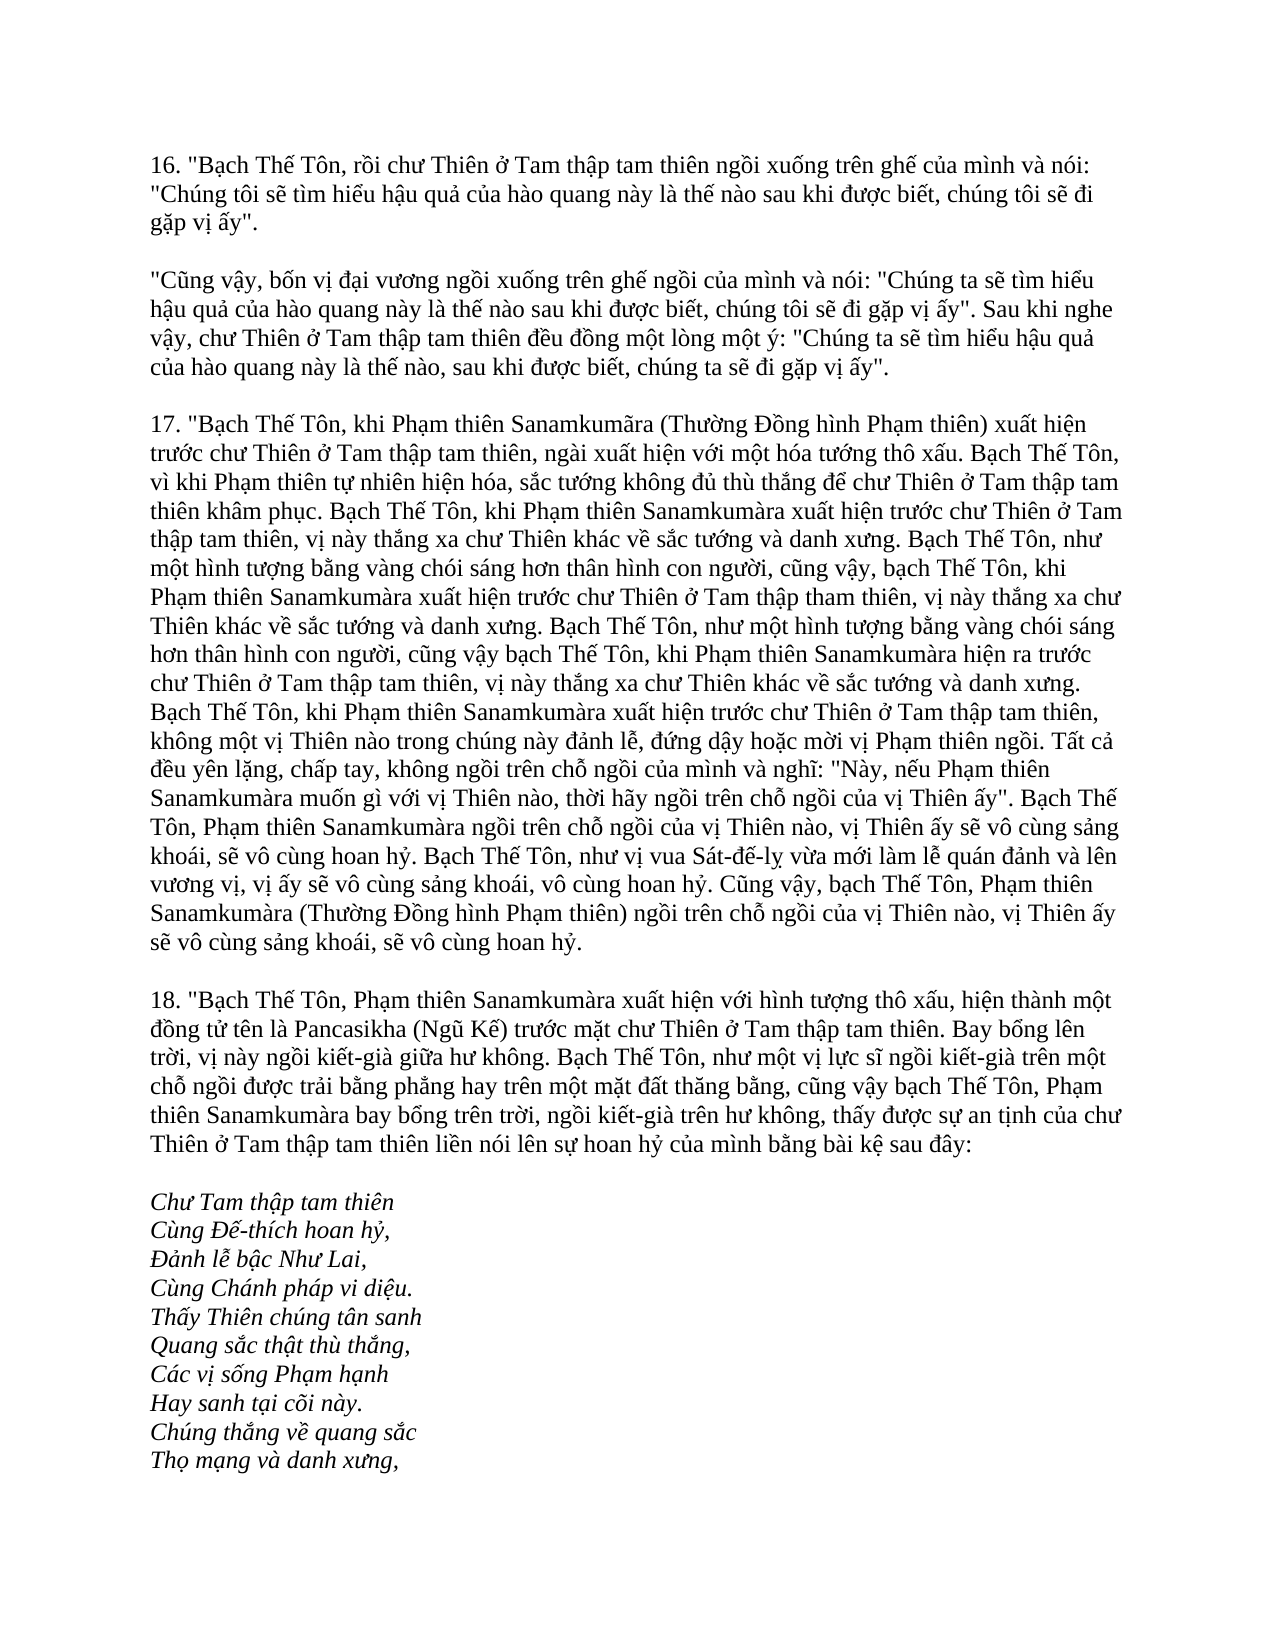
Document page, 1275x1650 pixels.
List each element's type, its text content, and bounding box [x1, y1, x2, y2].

text 16. "Bạch Thế Tôn, rồi chư Thiên ở Tam thập tam thiên ngồi xuống trên ghế của mình và nói: "Chúng tôi sẽ tìm hiểu hậu quả của hào quang này là thế nào sau khi được biết, chúng tôi sẽ đi gặp vị ấy". [150, 150, 1125, 236]
text 17. "Bạch Thế Tôn, khi Phạm thiên Sanamkumãra (Thường Ðồng hình Phạm thiên) xuất hiện trước chư Thiên ở Tam thập tam thiên, ngài xuất hiện với một hóa tướng thô xấu. Bạch Thế Tôn, vì khi Phạm thiên tự nhiên hiện hóa, sắc tướng không đủ thù thắng để chư Thiên ở Tam thập tam thiên khâm phục. Bạch Thế Tôn, khi Phạm thiên Sanamkumàra xuất hiện trước chư Thiên ở Tam thập tam thiên, vị này thắng xa chư Thiên khác về sắc tướng và danh xưng. Bạch Thế Tôn, như một hình tượng bằng vàng chói sáng hơn thân hình con người, cũng vậy, bạch Thế Tôn, khi Phạm thiên Sanamkumàra xuất hiện trước chư Thiên ở Tam thập tham thiên, vị này thắng xa chư Thiên khác về sắc tướng và danh xưng. Bạch Thế Tôn, như một hình tượng bằng vàng chói sáng hơn thân hình con người, cũng vậy bạch Thế Tôn, khi Phạm thiên Sanamkumàra hiện ra trước chư Thiên ở Tam thập tam thiên, vị này thắng xa chư Thiên khác về sắc tướng và danh xưng. Bạch Thế Tôn, khi Phạm thiên Sanamkumàra xuất hiện trước chư Thiên ở Tam thập tam thiên, không một vị Thiên nào trong chúng này đảnh lễ, đứng dậy hoặc mời vị Phạm thiên ngồi. Tất cả đều yên lặng, chấp tay, không ngồi trên chỗ ngồi của mình và nghĩ: "Này, nếu Phạm thiên Sanamkumàra muốn gì với vị Thiên nào, thời hãy ngồi trên chỗ ngồi của vị Thiên ấy". Bạch Thế Tôn, Phạm thiên Sanamkumàra ngồi trên chỗ ngồi của vị Thiên nào, vị Thiên ấy sẽ vô cùng sảng khoái, sẽ vô cùng hoan hỷ. Bạch Thế Tôn, như vị vua Sát-đế-lỵ vừa mới làm lễ quán đảnh và lên vương vị, vị ấy sẽ vô cùng sảng khoái, vô cùng hoan hỷ. Cũng vậy, bạch Thế Tôn, Phạm thiên Sanamkumàra (Thường Ðồng hình Phạm thiên) ngồi trên chỗ ngồi của vị Thiên nào, vị Thiên ấy sẽ vô cùng sảng khoái, sẽ vô cùng hoan hỷ. [150, 409, 1125, 956]
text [150, 1187, 1125, 1474]
text 18. "Bạch Thế Tôn, Phạm thiên Sanamkumàra xuất hiện với hình tượng thô xấu, hiện thành một đồng tử tên là Pancasikha (Ngũ Kế) trước mặt chư Thiên ở Tam thập tam thiên. Bay bổng lên trời, vị này ngồi kiết-già giữa hư không. Bạch Thế Tôn, như một vị lực sĩ ngồi kiết-già trên một chỗ ngồi được trải bằng phẳng hay trên một mặt đất thăng bằng, cũng vậy bạch Thế Tôn, Phạm thiên Sanamkumàra bay bổng trên trời, ngồi kiết-già trên hư không, thấy được sự an tịnh của chư Thiên ở Tam thập tam thiên liền nói lên sự hoan hỷ của mình bằng bài kệ sau đây: [150, 985, 1125, 1157]
text "Cũng vậy, bốn vị đại vương ngồi xuống trên ghế ngồi của mình và nói: "Chúng ta sẽ tìm hiểu hậu quả của hào quang này là thế nào sau khi được biết, chúng tôi sẽ đi gặp vị ấy". Sau khi nghe vậy, chư Thiên ở Tam thập tam thiên đều đồng một lòng một ý: "Chúng ta sẽ tìm hiểu hậu quả của hào quang này là thế nào, sau khi được biết, chúng ta sẽ đi gặp vị ấy". [150, 265, 1125, 380]
